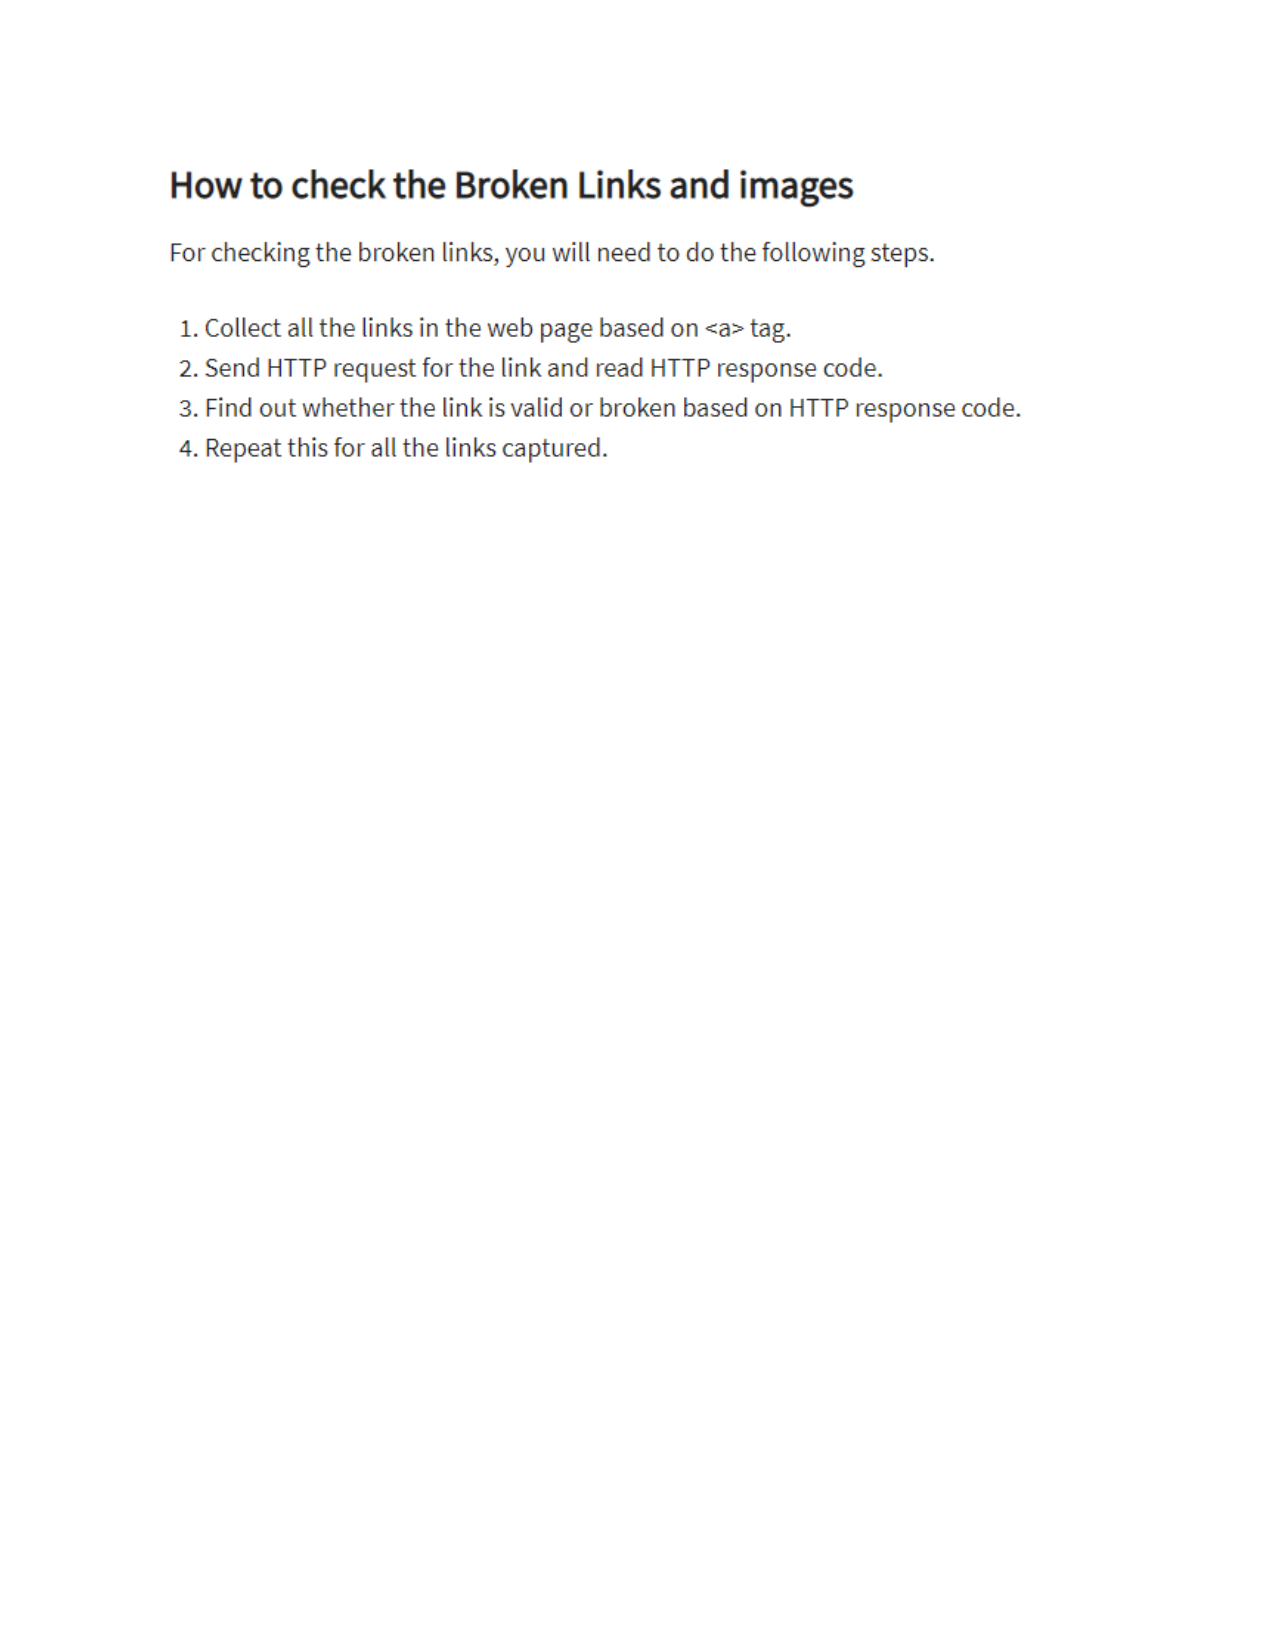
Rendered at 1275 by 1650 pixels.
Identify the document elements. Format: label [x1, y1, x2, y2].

picture [150, 150, 1125, 479]
